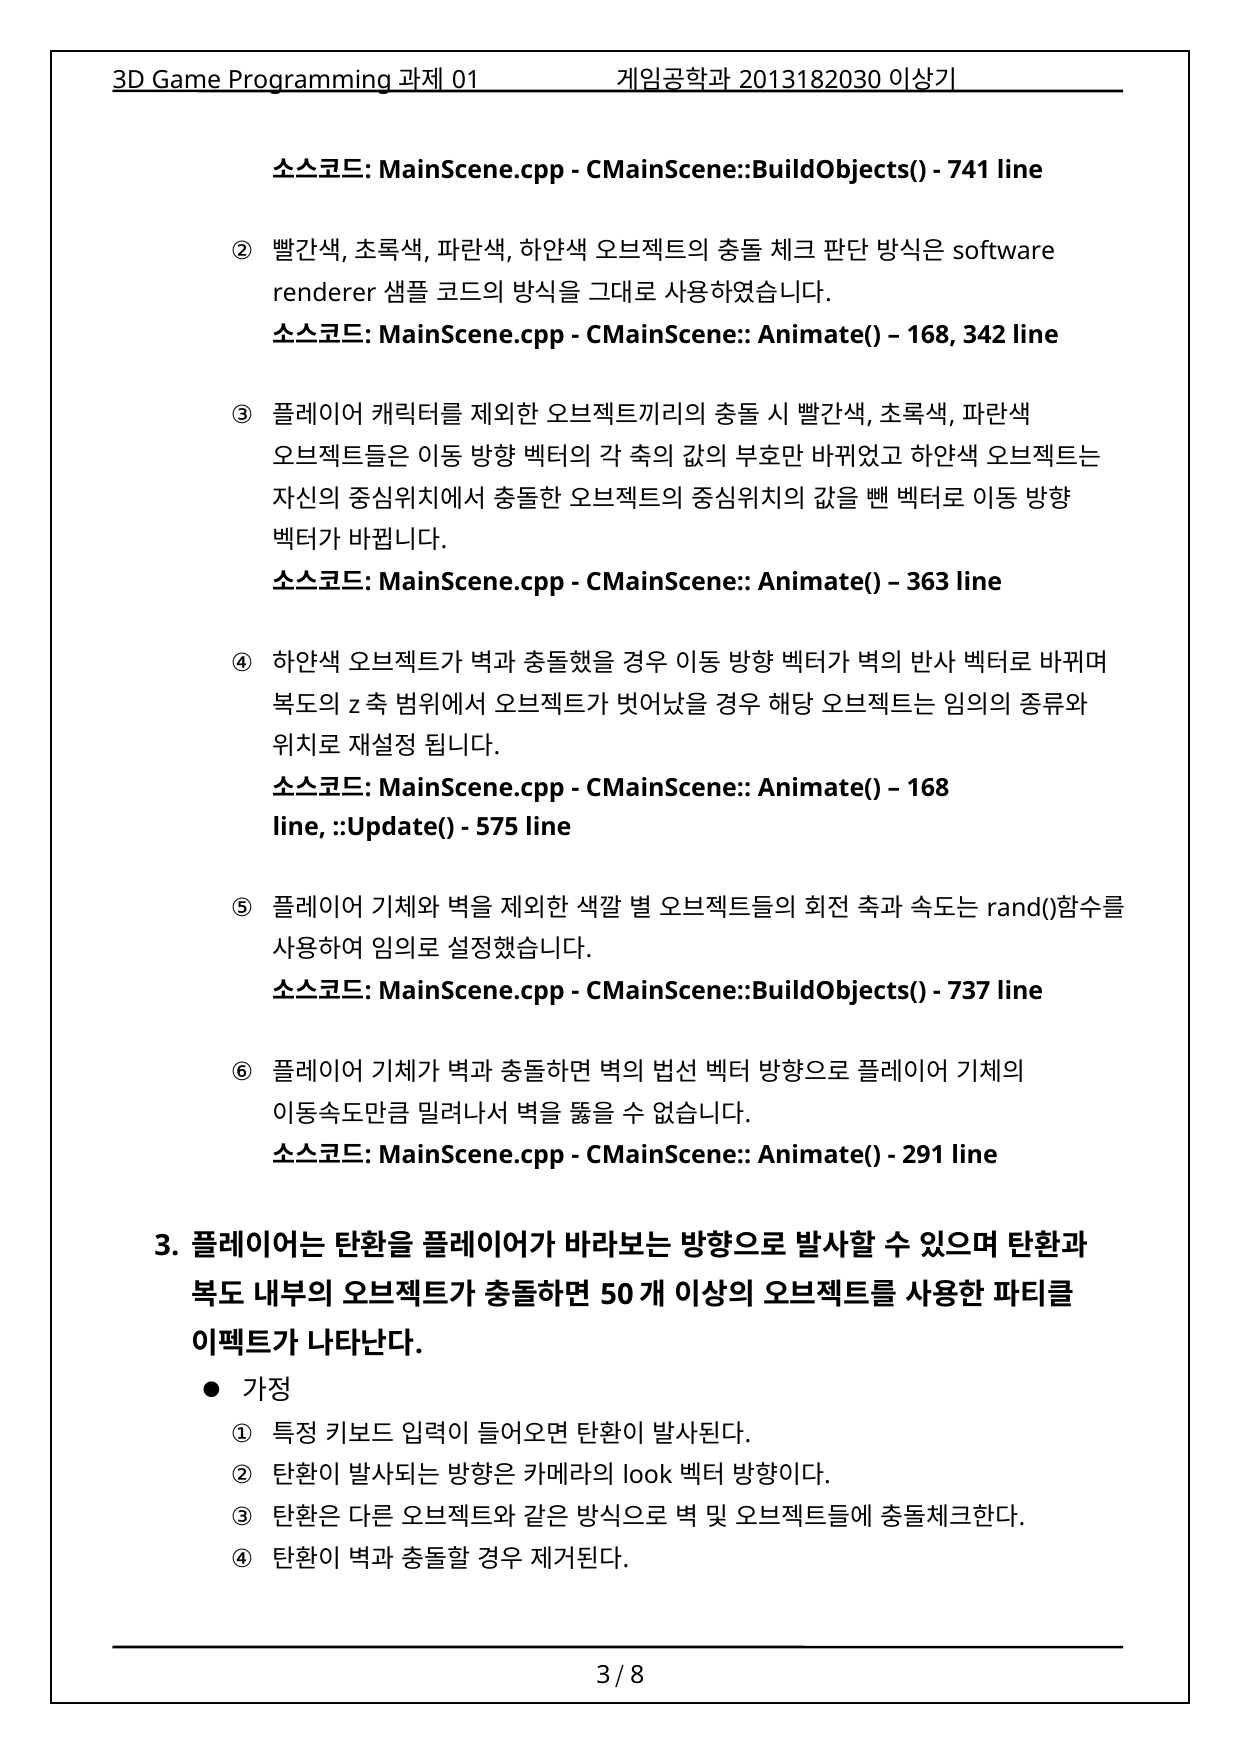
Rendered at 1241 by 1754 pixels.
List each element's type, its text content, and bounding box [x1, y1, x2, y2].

list 소스코드: MainScene.cpp - CMainScene::BuildObjects() - 737 line [272, 971, 1128, 1007]
list 소스코드: MainScene.cpp - CMainScene:: Animate() – 168, 342 line [272, 314, 1128, 350]
list 빨간색, 초록색, 파란색, 하얀색 오브젝트의 충돌 체크 판단 방식은 software renderer 샘플 코드의 방식을 그대로 사용하였습니다. [231, 231, 1128, 309]
list 플레이어 기체가 벽과 충돌하면 벽의 법선 벡터 방향으로 플레이어 기체의 이동속도만큼 밀려나서 벽을 뚫을 수 없습니다. [231, 1051, 1128, 1129]
list 특정 키보드 입력이 들어오면 탄환이 발사된다. [231, 1413, 1128, 1449]
list 플레이어 캐릭터를 제외한 오브젝트끼리의 충돌 시 빨간색, 초록색, 파란색 오브젝트들은 이동 방향 벡터의 각 축의 값의 부호만 바뀌었고 하얀색 오브젝트는 자신의 중심위치에서 충돌한 오브젝트의 중심위치의 값을 뺀 벡터로 이동 방향 벡터가 바뀝니다. [231, 395, 1128, 556]
list 소스코드: MainScene.cpp - CMainScene::BuildObjects() - 741 line [272, 150, 1128, 186]
list 플레이어 기체와 벽을 제외한 색깔 별 오브젝트들의 회전 축과 속도는 rand()함수를 사용하여 임의로 설정했습니다. [231, 887, 1128, 965]
list 가정 [201, 1368, 1128, 1407]
list 탄환은 다른 오브젝트와 같은 방식으로 벽 및 오브젝트들에 충돌체크한다. [231, 1496, 1128, 1533]
list 소스코드: MainScene.cpp - CMainScene:: Animate() – 168 line, ::Update() - 575 line [272, 767, 1128, 843]
list 하얀색 오브젝트가 벽과 충돌했을 경우 이동 방향 벡터가 벽의 반사 벡터로 바뀌며 복도의 z축 범위에서 오브젝트가 벗어났을 경우 해당 오브젝트는 임의의 종류와 위치로 재설정 됩니다. [231, 642, 1128, 762]
list 탄환이 발사되는 방향은 카메라의 look 벡터 방향이다. [231, 1455, 1128, 1491]
list 소스코드: MainScene.cpp - CMainScene:: Animate() - 291 line [272, 1135, 1128, 1171]
list 소스코드: MainScene.cpp - CMainScene:: Animate() – 363 line [272, 562, 1128, 598]
list 플레이어는 탄환을 플레이어가 바라보는 방향으로 발사할 수 있으며 탄환과 복도 내부의 오브젝트가 충돌하면 50개 이상의 오브젝트를 사용한 파티클 이펙트가 나타난다. [154, 1222, 1128, 1362]
list 탄환이 벽과 충돌할 경우 제거된다. [231, 1538, 1128, 1574]
